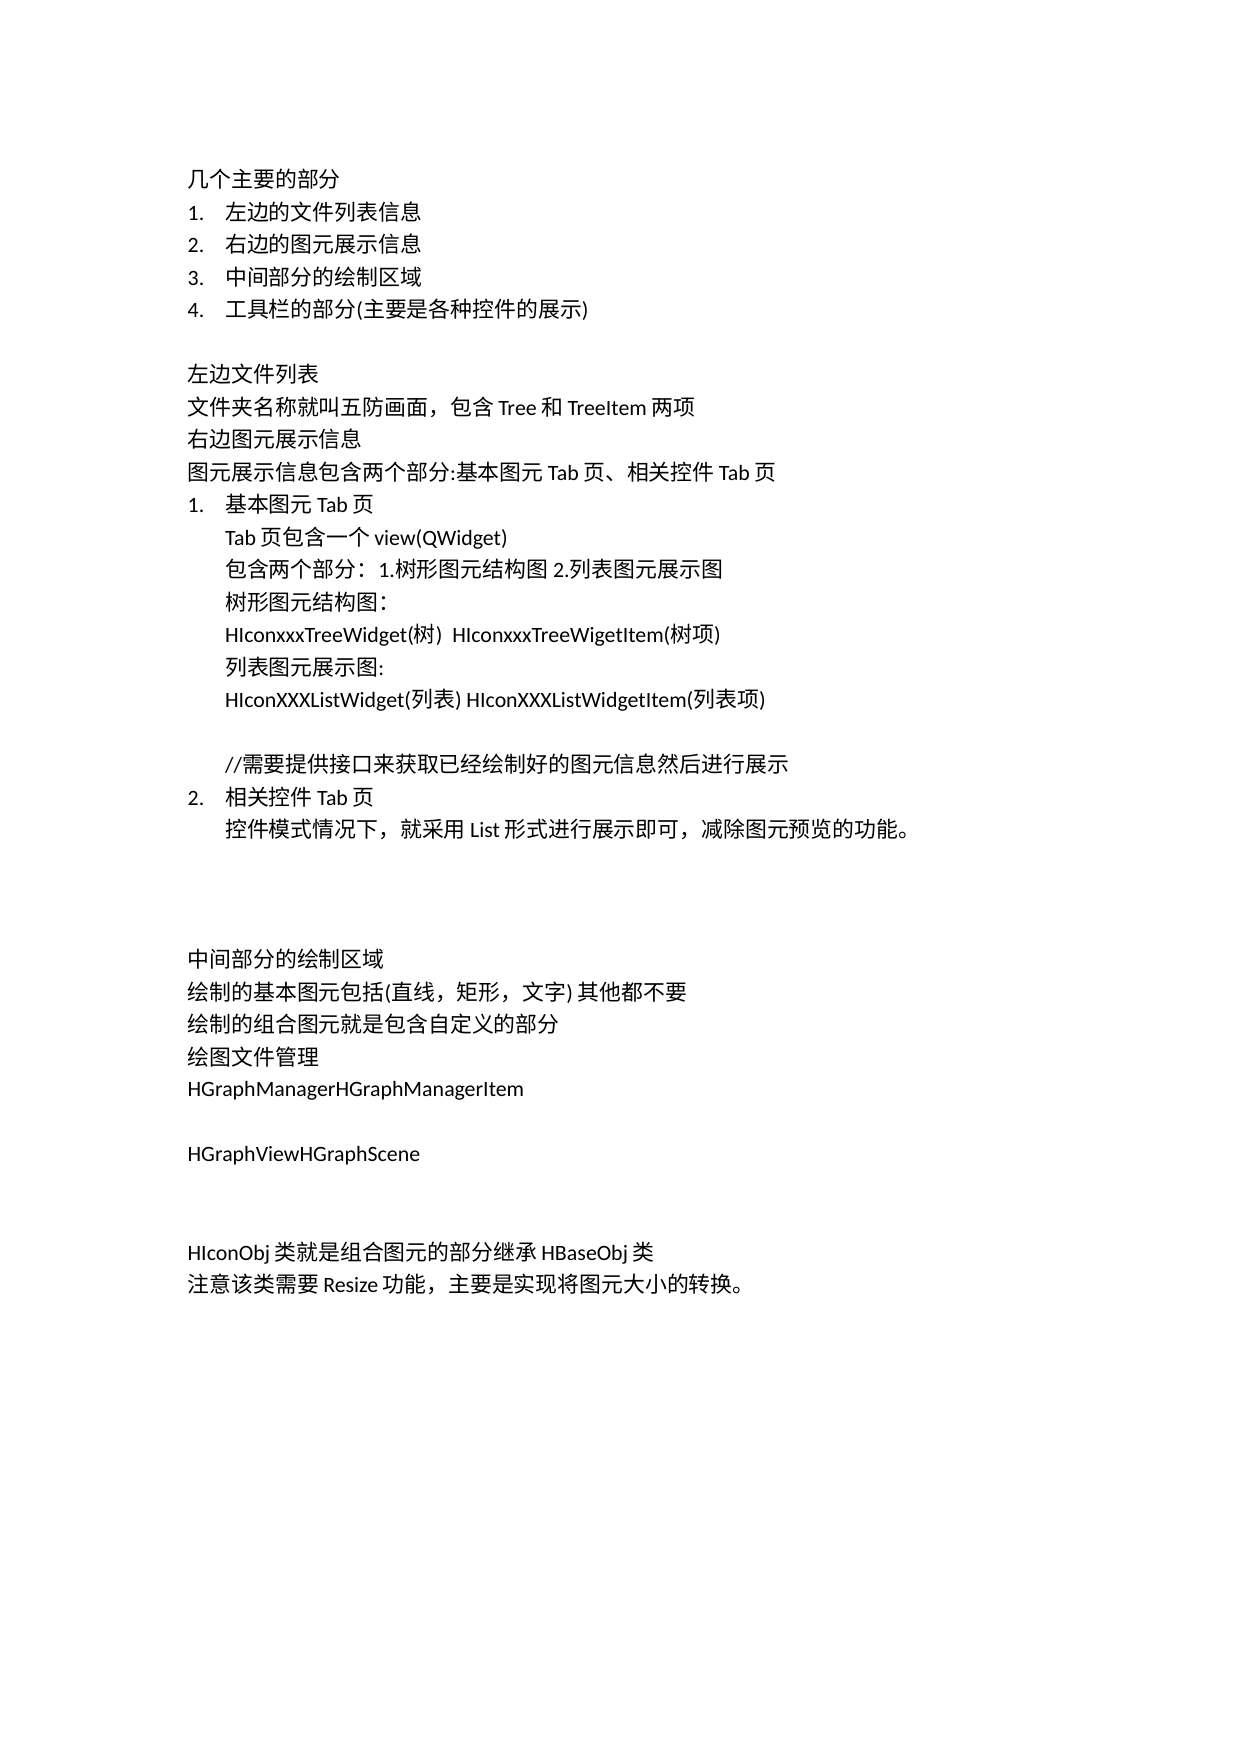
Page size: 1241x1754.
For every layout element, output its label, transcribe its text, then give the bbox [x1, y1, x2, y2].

text HGraphViewHGraphScene [187, 1137, 1053, 1169]
list HIconxxxTreeWidget(树) HIconxxxTreeWigetItem(树项) [225, 617, 1053, 649]
text 绘制的基本图元包括(直线，矩形，文字) 其他都不要 [187, 974, 1053, 1007]
list HIconXXXListWidget(列表) HIconXXXListWidgetItem(列表项) [225, 682, 1053, 714]
list 基本图元Tab页 [187, 487, 1053, 519]
text 左边文件列表 [187, 357, 1053, 389]
list 左边的文件列表信息 [187, 194, 1053, 227]
list 相关控件Tab页 [187, 779, 1053, 812]
text 中间部分的绘制区域 [187, 942, 1053, 974]
text 绘制的组合图元就是包含自定义的部分 [187, 1007, 1053, 1039]
list 包含两个部分：1.树形图元结构图 2.列表图元展示图 [225, 552, 1053, 584]
text 注意该类需要Resize功能，主要是实现将图元大小的转换。 [187, 1267, 1053, 1299]
list Tab页包含一个view(QWidget) [225, 519, 1053, 552]
list 中间部分的绘制区域 [187, 259, 1053, 292]
list 右边的图元展示信息 [187, 227, 1053, 259]
text 文件夹名称就叫五防画面，包含Tree和TreeItem两项 [187, 389, 1053, 422]
list 控件模式情况下，就采用List形式进行展示即可，减除图元预览的功能。 [225, 812, 1053, 844]
list 工具栏的部分(主要是各种控件的展示) [187, 292, 1053, 324]
text HGraphManagerHGraphManagerItem [187, 1072, 1053, 1104]
list 列表图元展示图: [225, 649, 1053, 682]
text HIconObj类就是组合图元的部分继承HBaseObj类 [187, 1234, 1053, 1267]
text 绘图文件管理 [187, 1039, 1053, 1072]
text 图元展示信息包含两个部分:基本图元Tab页、相关控件Tab页 [187, 454, 1053, 487]
list 树形图元结构图： [225, 584, 1053, 617]
text 几个主要的部分 [187, 162, 1053, 194]
list //需要提供接口来获取已经绘制好的图元信息然后进行展示 [225, 747, 1053, 779]
text 右边图元展示信息 [187, 422, 1053, 454]
